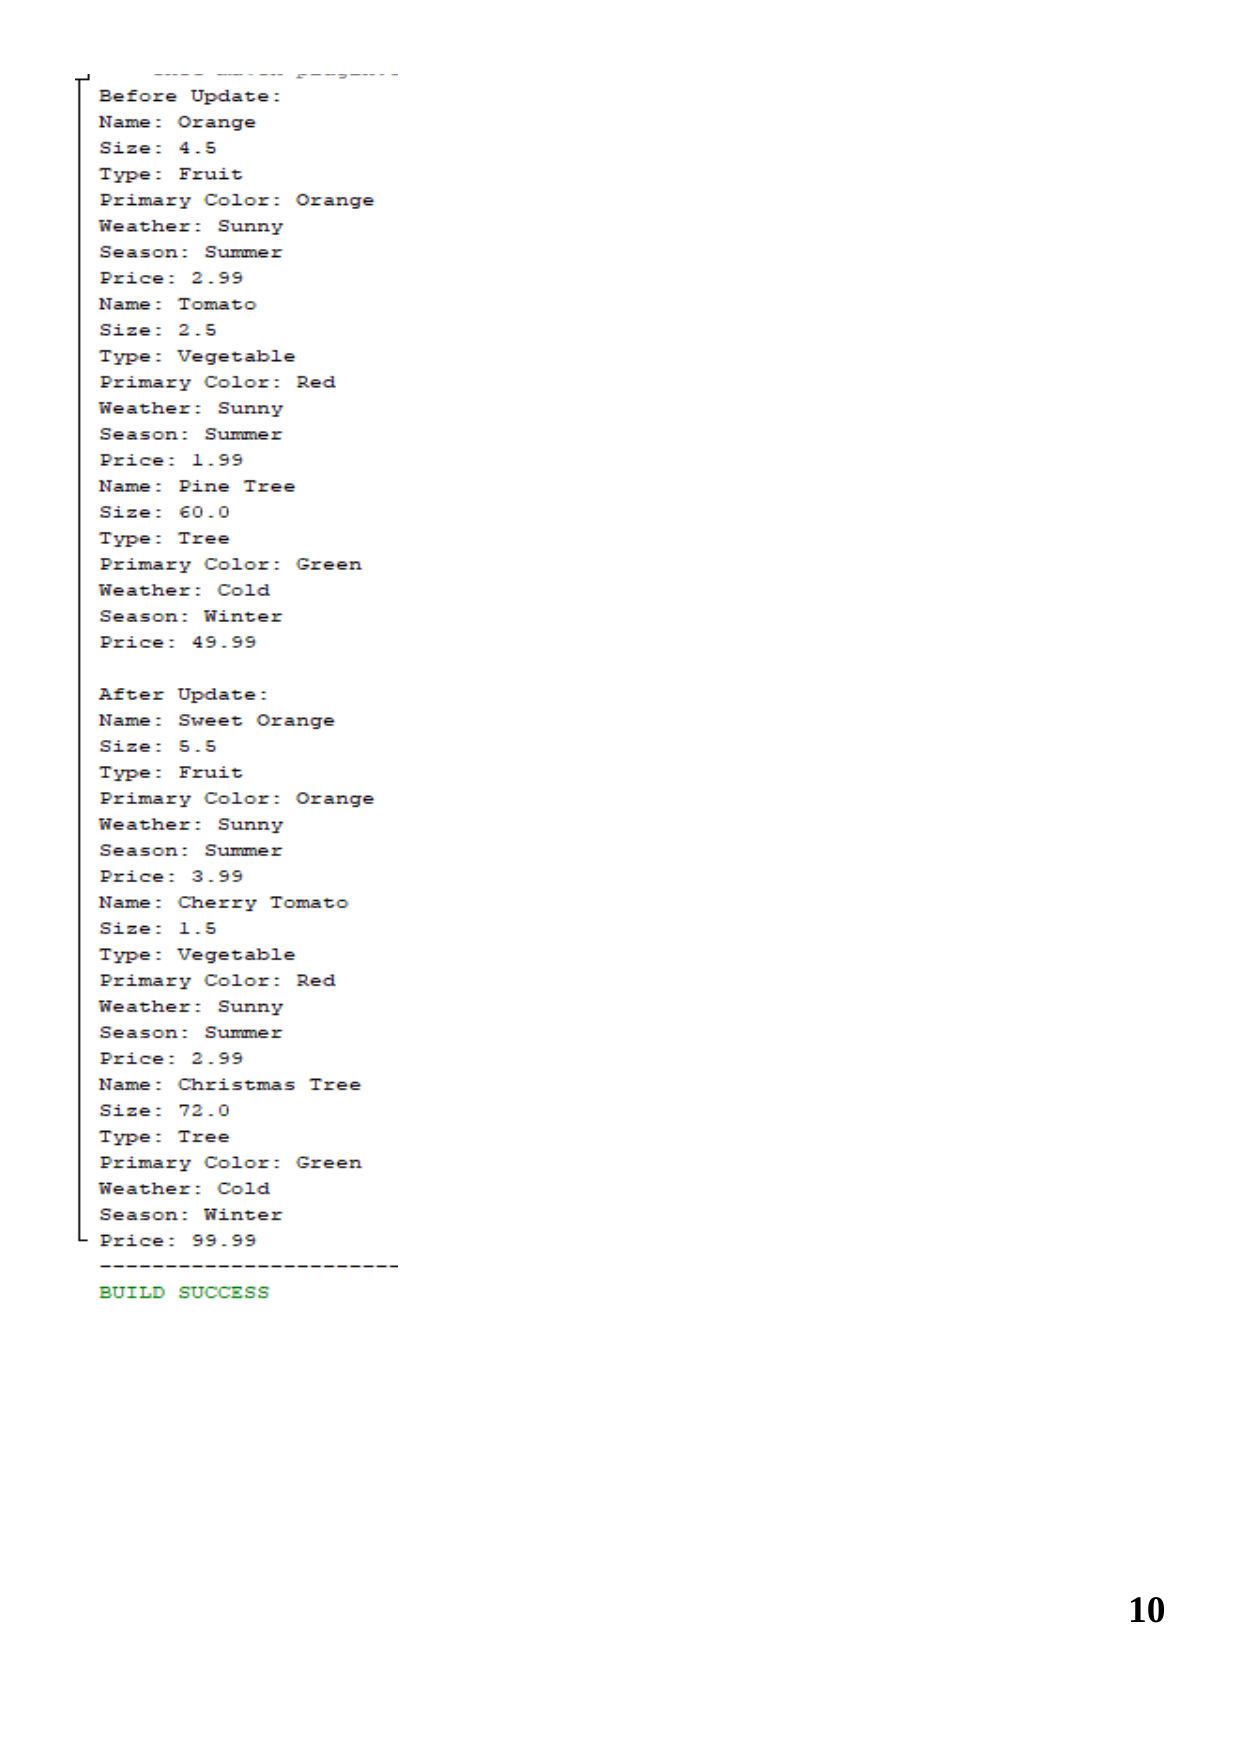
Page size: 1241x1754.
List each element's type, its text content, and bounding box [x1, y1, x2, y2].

picture [75, 74, 398, 1313]
text 10 [75, 1587, 1165, 1630]
